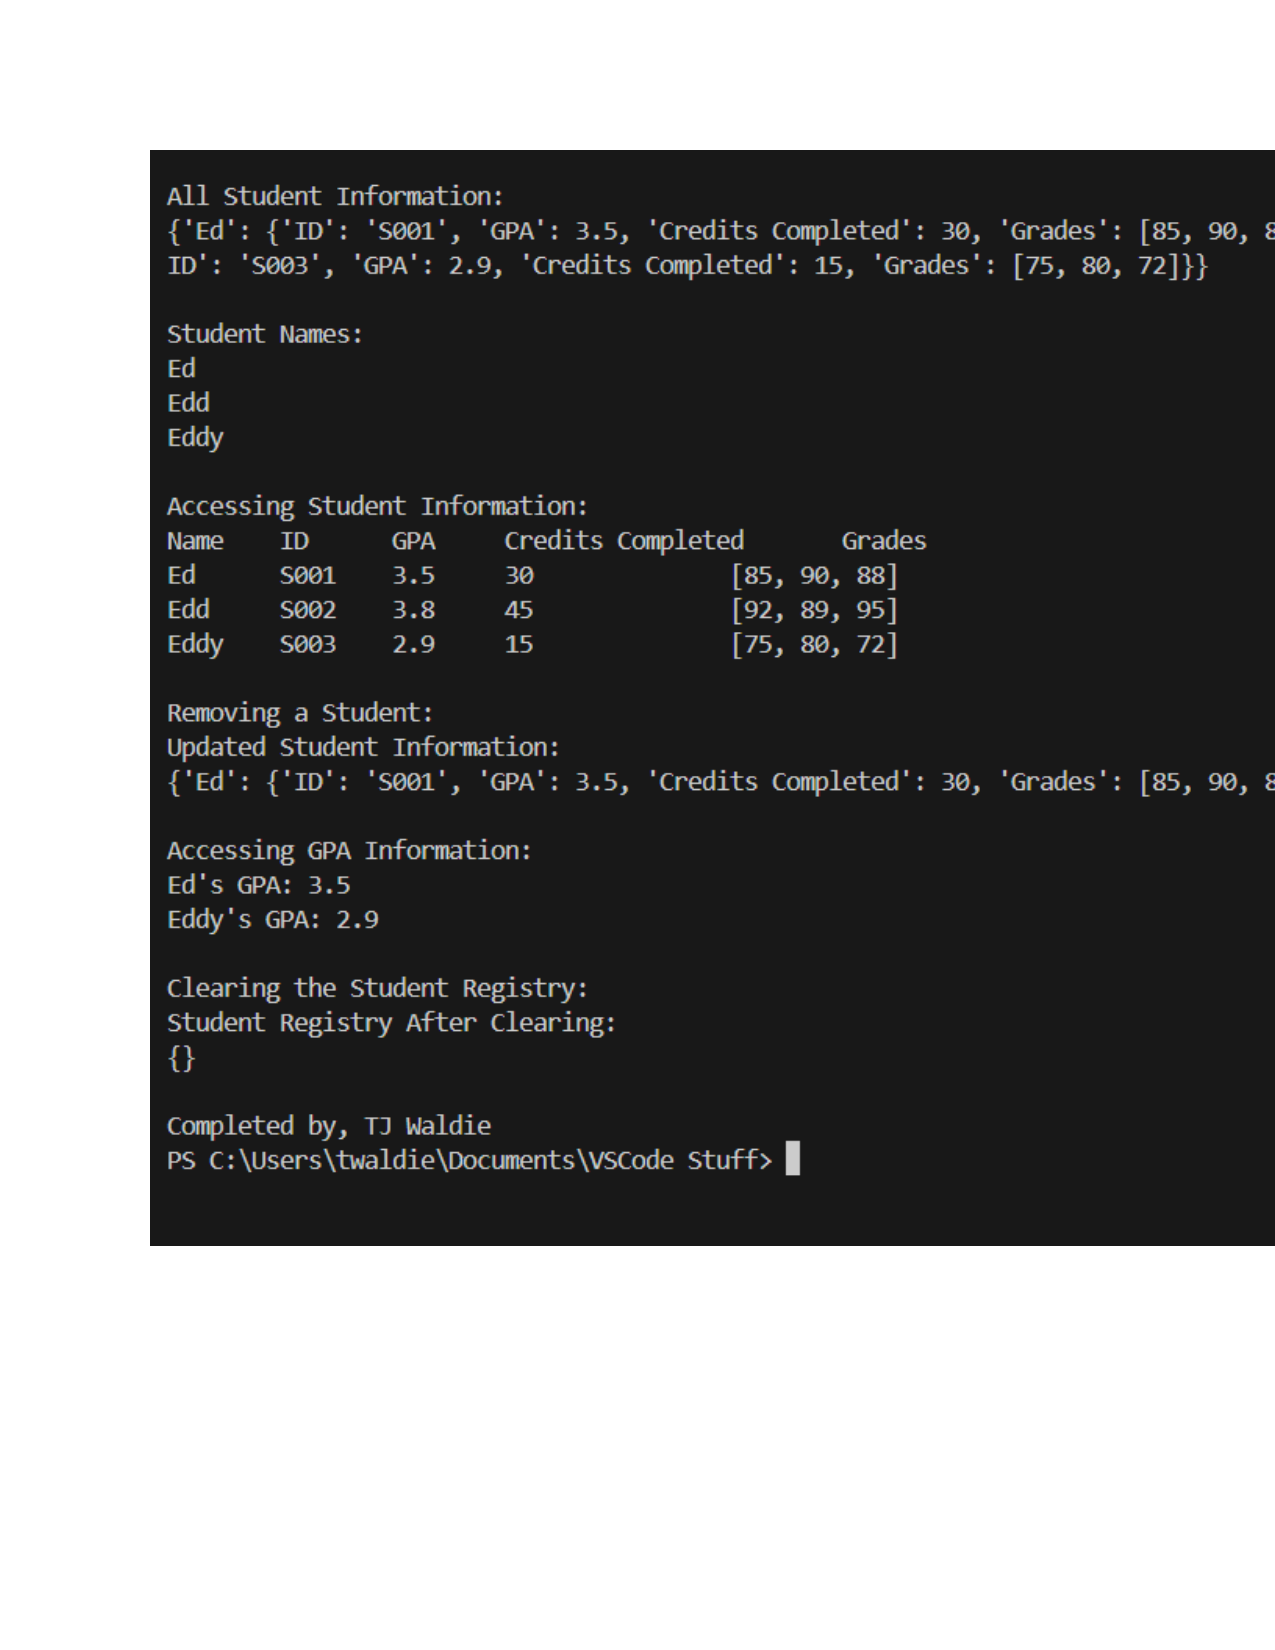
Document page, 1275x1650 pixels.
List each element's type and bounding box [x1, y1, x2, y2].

picture [150, 150, 1275, 1246]
